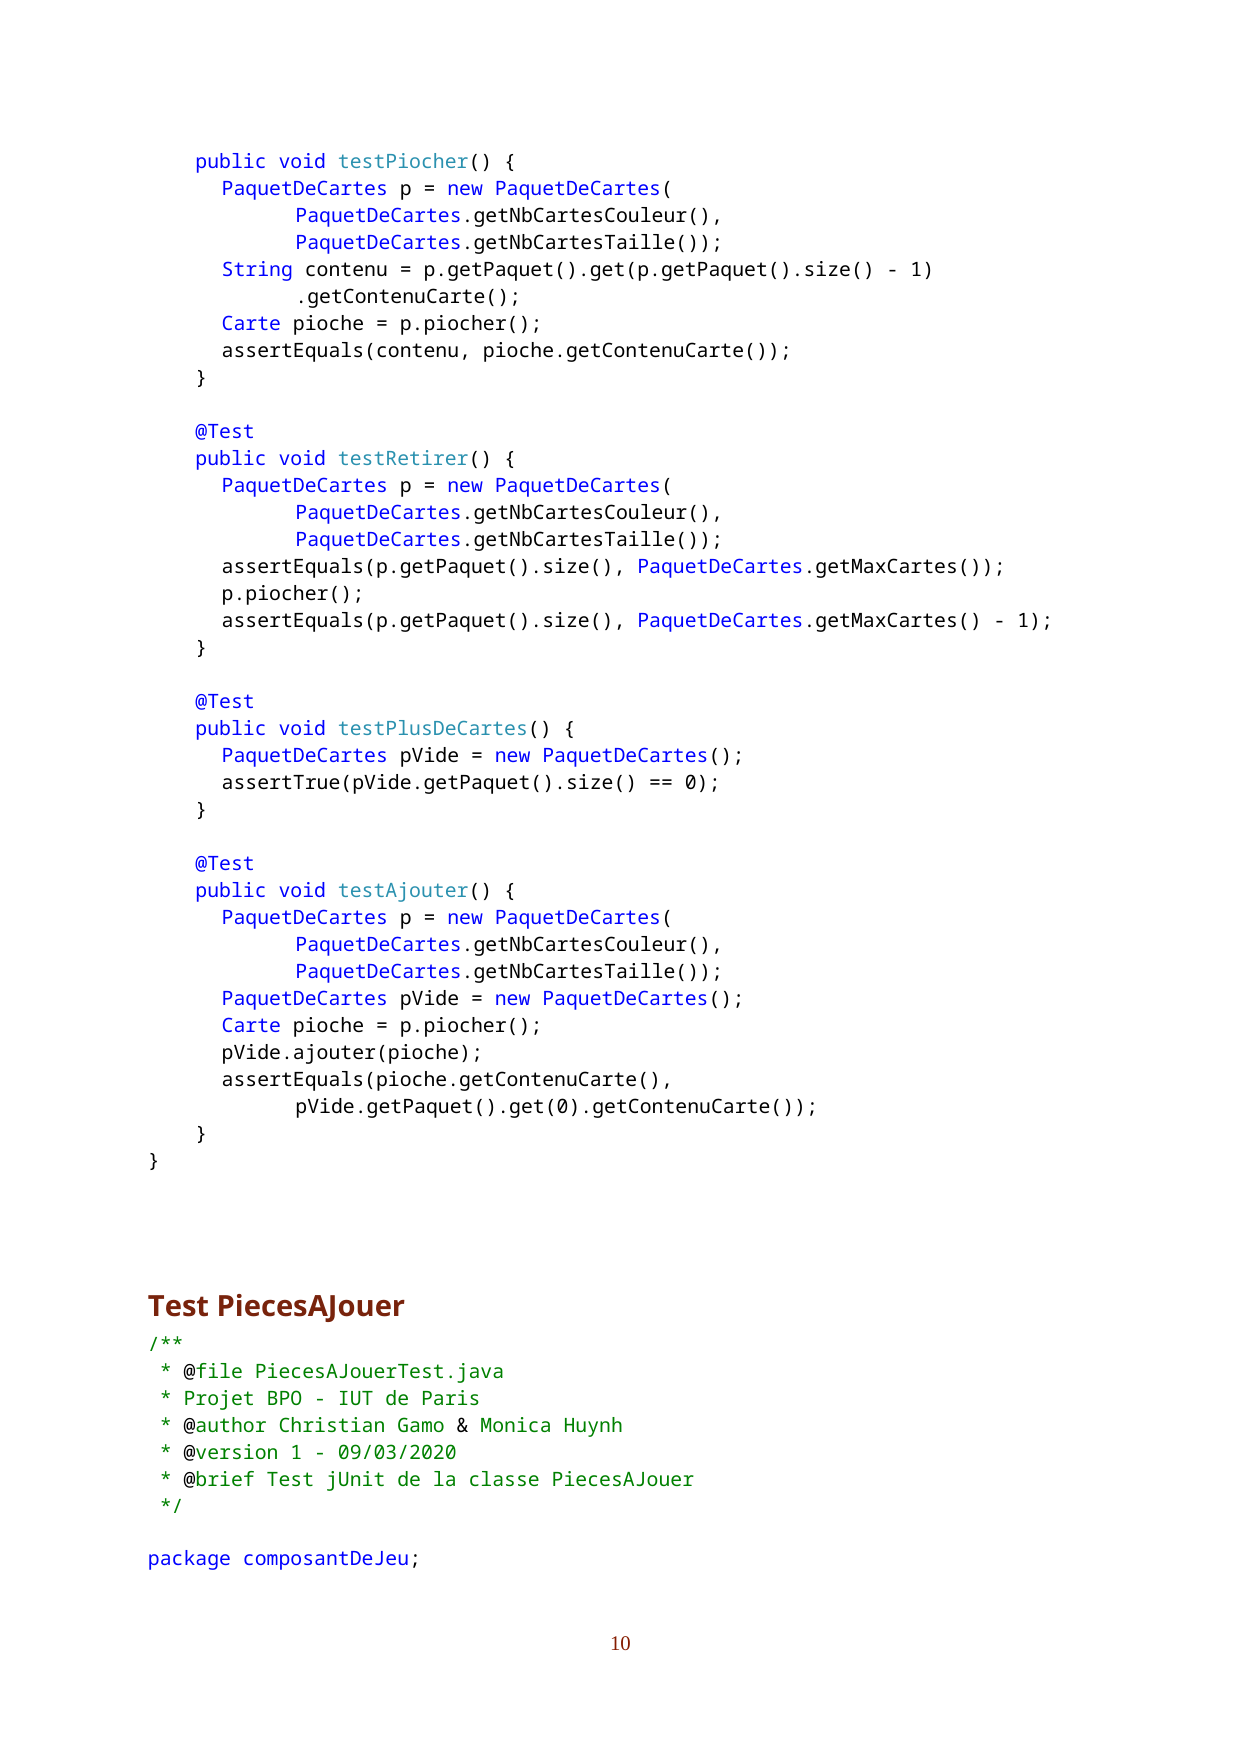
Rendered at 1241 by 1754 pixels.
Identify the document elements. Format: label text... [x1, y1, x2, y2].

text @Test [148, 417, 1093, 444]
text pVide.ajouter(pioche); [148, 1038, 1093, 1065]
text } [148, 1146, 1093, 1173]
text PaquetDeCartes pVide = new PaquetDeCartes(); [148, 984, 1093, 1011]
text PaquetDeCartes.getNbCartesTaille()); [148, 957, 1093, 984]
text public void testPiocher() { [148, 148, 1093, 174]
text PaquetDeCartes.getNbCartesCouleur(), [148, 930, 1093, 957]
text PaquetDeCartes.getNbCartesTaille()); [148, 525, 1093, 552]
text * Projet BPO - IUT de Paris [148, 1384, 1093, 1411]
text PaquetDeCartes p = new PaquetDeCartes( [148, 471, 1093, 498]
text .getContenuCarte(); [148, 282, 1093, 309]
text p.piocher(); [148, 579, 1093, 606]
text Carte pioche = p.piocher(); [148, 309, 1093, 336]
text assertEquals(p.getPaquet().size(), PaquetDeCartes.getMaxCartes()); [148, 552, 1093, 579]
text assertEquals(pioche.getContenuCarte(), [148, 1065, 1093, 1092]
text String contenu = p.getPaquet().get(p.getPaquet().size() - 1) [148, 256, 1093, 282]
text * @author Christian Gamo & Monica Huynh [148, 1411, 1093, 1438]
text PaquetDeCartes.getNbCartesTaille()); [148, 228, 1093, 256]
text * @brief Test jUnit de la classe PiecesAJouer [148, 1465, 1093, 1492]
text @Test [148, 687, 1093, 714]
text public void testRetirer() { [148, 444, 1093, 471]
text package composantDeJeu; [148, 1544, 1093, 1571]
text @Test [148, 849, 1093, 876]
text } [148, 1119, 1093, 1146]
text Carte pioche = p.piocher(); [148, 1011, 1093, 1038]
text */ [148, 1492, 1093, 1519]
text public void testAjouter() { [148, 876, 1093, 903]
text pVide.getPaquet().get(0).getContenuCarte()); [148, 1092, 1093, 1119]
text public void testPlusDeCartes() { [148, 714, 1093, 741]
subtitle Test PiecesAJouer [148, 1285, 1093, 1324]
text assertTrue(pVide.getPaquet().size() == 0); [148, 768, 1093, 795]
text } [148, 363, 1093, 390]
text PaquetDeCartes pVide = new PaquetDeCartes(); [148, 741, 1093, 768]
text } [148, 633, 1093, 660]
text PaquetDeCartes.getNbCartesCouleur(), [148, 498, 1093, 525]
text } [148, 795, 1093, 822]
text * @file PiecesAJouerTest.java [148, 1357, 1093, 1384]
text /** [148, 1331, 1093, 1357]
text * @version 1 - 09/03/2020 [148, 1438, 1093, 1465]
text PaquetDeCartes.getNbCartesCouleur(), [148, 202, 1093, 228]
text assertEquals(p.getPaquet().size(), PaquetDeCartes.getMaxCartes() - 1); [148, 606, 1093, 633]
text PaquetDeCartes p = new PaquetDeCartes( [148, 903, 1093, 930]
text PaquetDeCartes p = new PaquetDeCartes( [148, 174, 1093, 202]
text assertEquals(contenu, pioche.getContenuCarte()); [148, 336, 1093, 363]
